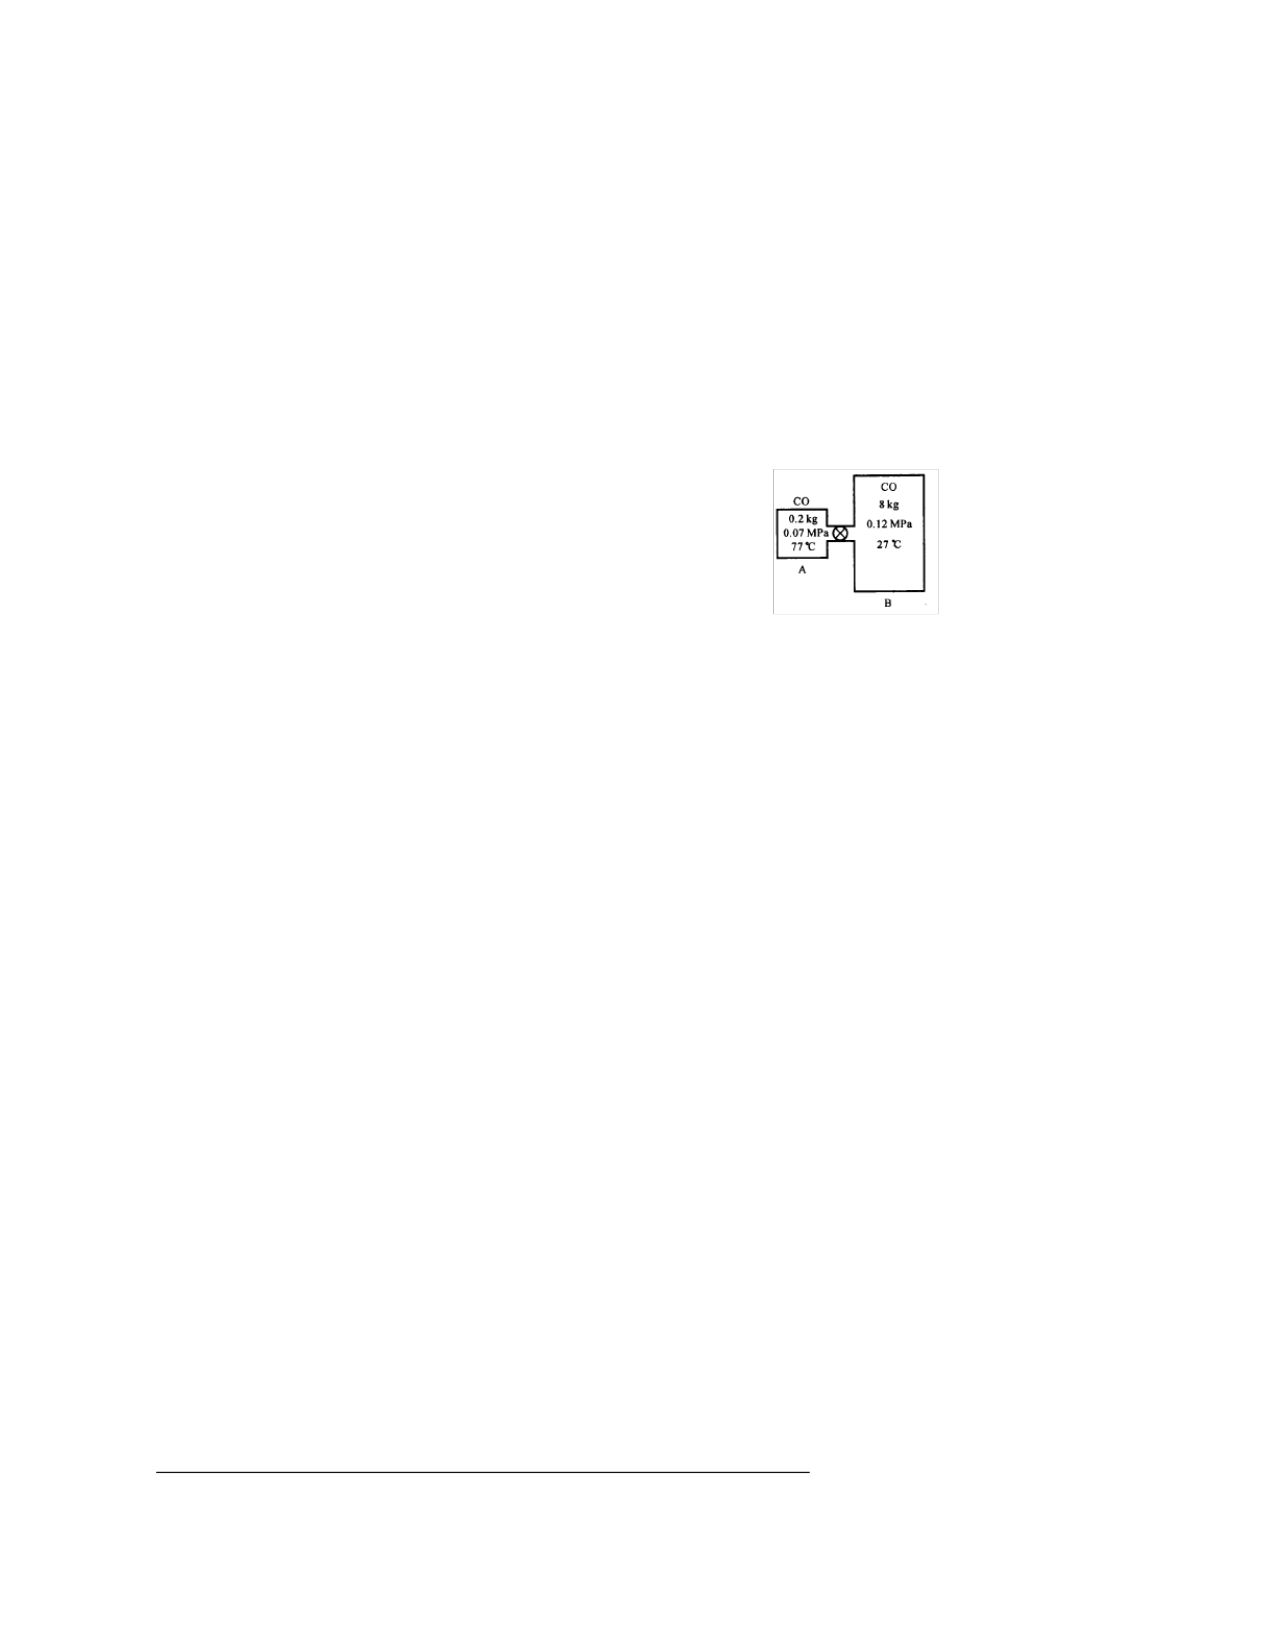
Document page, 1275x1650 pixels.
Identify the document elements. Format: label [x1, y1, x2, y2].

text [150, 150, 1125, 1500]
picture [150, 150, 1081, 1480]
